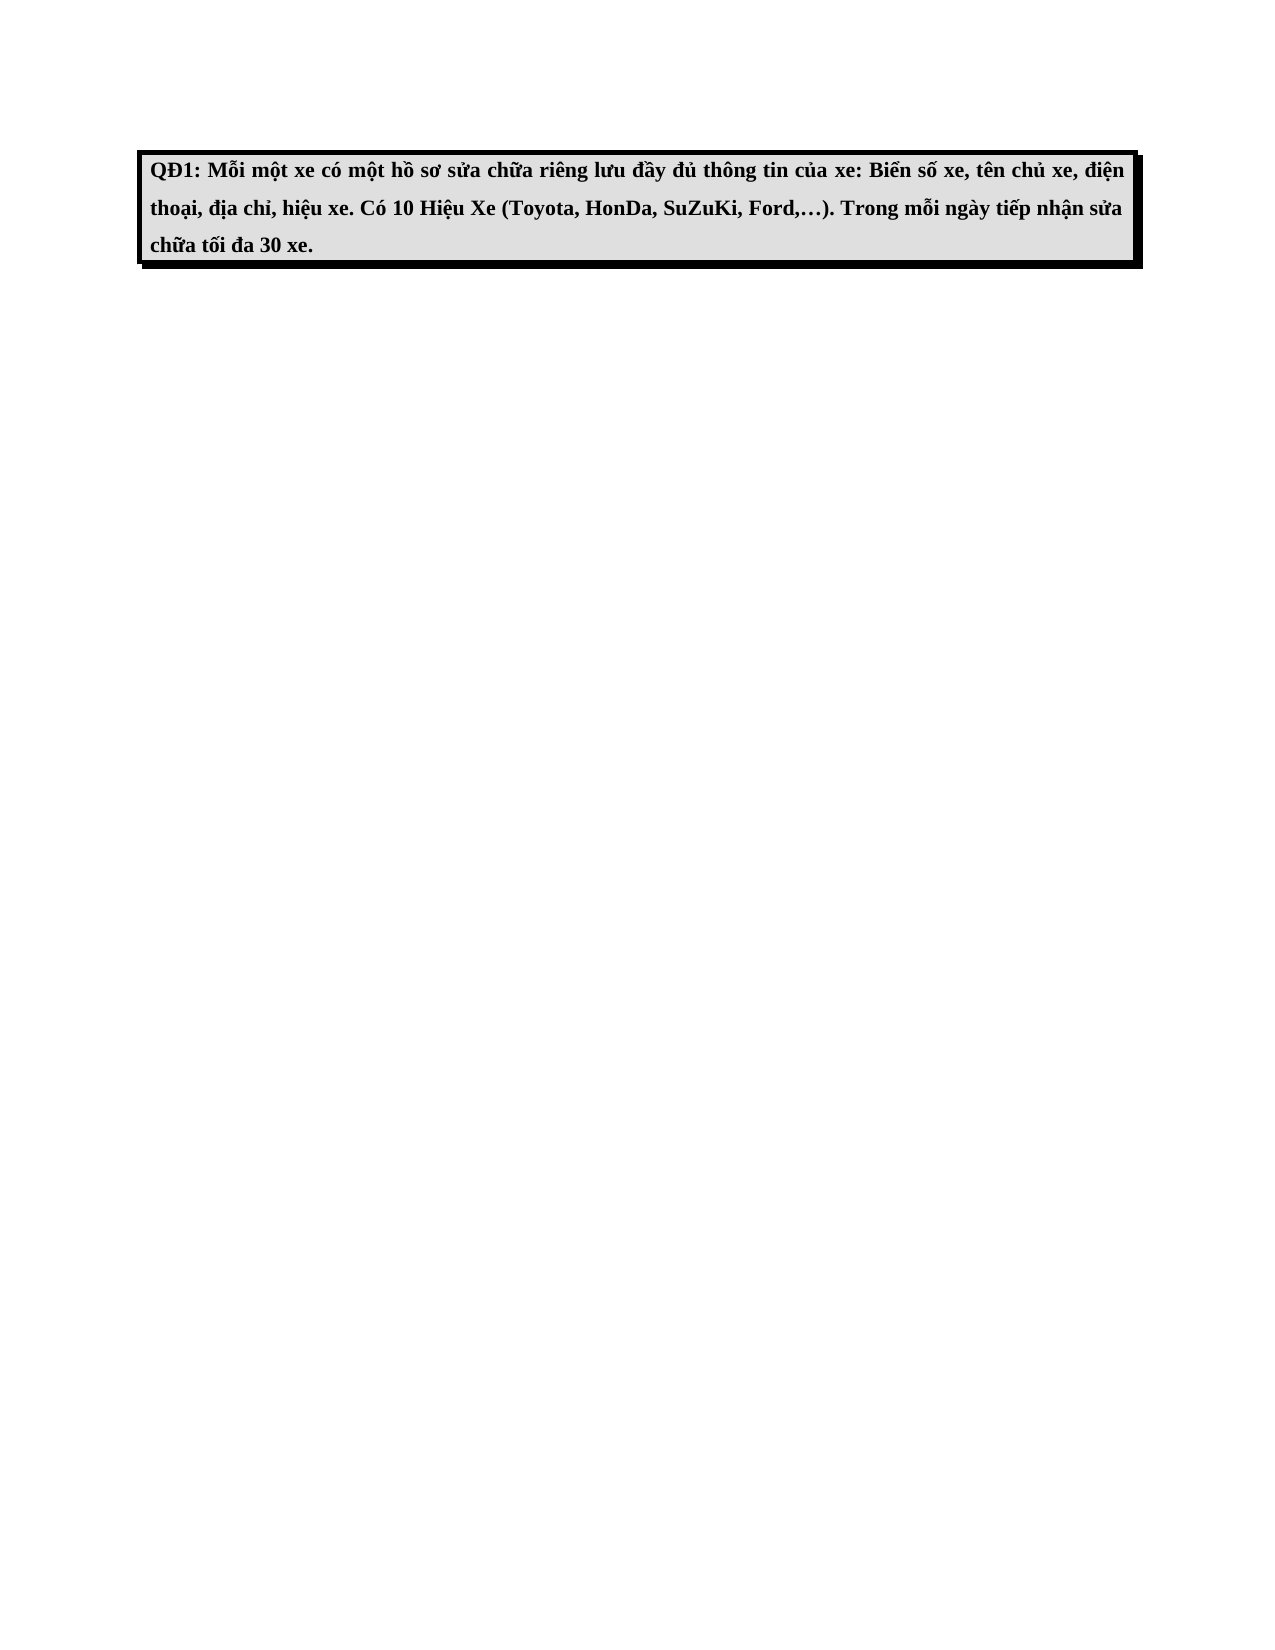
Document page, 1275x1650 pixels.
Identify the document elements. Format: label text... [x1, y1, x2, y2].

text QĐ1: Mỗi một xe có một hồ sơ sửa chữa riêng lưu đầy đủ thông tin của xe: Biển số xe, tên chủ xe, điện thoại, địa chỉ, hiệu xe. Có 10 Hiệu Xe (, HonDa, SuZuKi, Ford,…). Trong mỗi ngày tiếp nhận sửa chữa tối đa 30 xe. [142, 155, 1133, 260]
